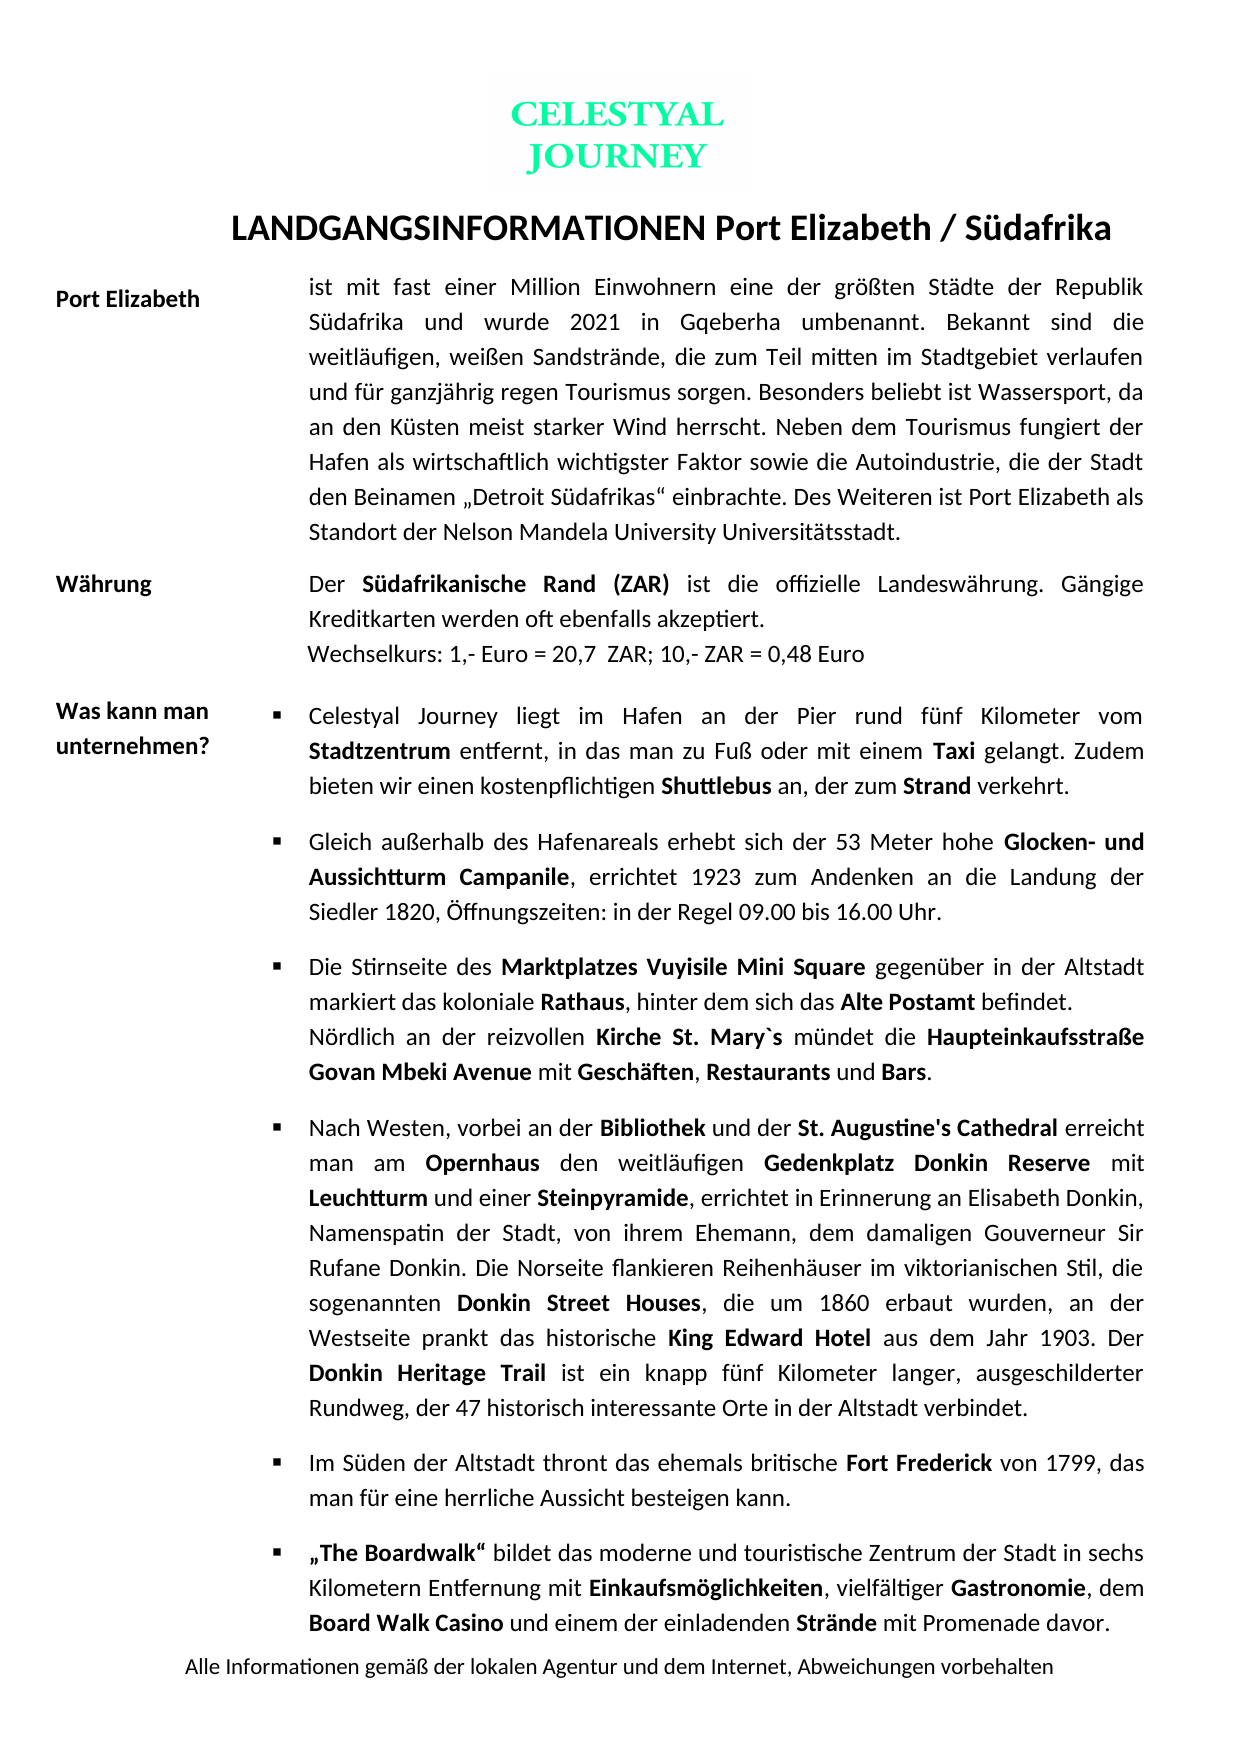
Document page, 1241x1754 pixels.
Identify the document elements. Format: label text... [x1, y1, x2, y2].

table_header Port Elizabeth [44, 271, 222, 550]
subtitle LANDGANGSINFORMATIONEN Port Elizabeth / Südafrika [59, 203, 1181, 249]
table_cell Währung Was kann man unternehmen? [44, 550, 222, 1642]
table_header ist mit fast einer Million Einwohnern eine der größten Städte der Republik Südafrika und wurde 2021 in Gqeberha umbenannt. Bekannt sind die weitläufigen, weißen Sandstrände, die zum Teil mitten im Stadtgebiet verlaufen und für ganzjährig regen Tourismus sorgen. Besonders beliebt ist Wassersport, da an den Küsten meist starker Wind herrscht. Neben dem Tourismus fungiert der Hafen als wirtschaftlich wichtigster Faktor sowie die Autoindustrie, die der Stadt den Beinamen „Detroit Südafrikas“ einbrachte. Des Weiteren ist Port Elizabeth als Standort der Nelson Mandela University Universitätsstadt. [223, 271, 1156, 550]
picture [488, 73, 752, 191]
table_cell Der Südafrikanische Rand (ZAR) ist die offizielle Landeswährung. Gängige Kreditkarten werden oft ebenfalls akzeptiert. Wechselkurs: 1,- Euro = 20,7 ZAR; 10,- ZAR = 0,48 Euro Celestyal Journey liegt im Hafen an der Pier rund fünf Kilometer vom Stadtzentrum entfernt, in das man zu Fuß oder mit einem Taxi gelangt. Zudem bieten wir einen kostenpflichtigen Shuttlebus an, der zum Strand verkehrt. Gleich außerhalb des Hafenareals erhebt sich der 53 Meter hohe Glocken- und Aussichtturm Campanile, errichtet 1923 zum Andenken an die Landung der Siedler 1820, Öffnungszeiten: in der Regel 09.00 bis 16.00 Uhr. Die Stirnseite des Marktplatzes Vuyisile Mini Square gegenüber in der Altstadt markiert das koloniale Rathaus, hinter dem sich das Alte Postamt befindet. Nördlich an der reizvollen Kirche St. Mary`s mündet die Haupteinkaufsstraße Govan Mbeki Avenue mit Geschäften, Restaurants und Bars. Nach Westen, vorbei an der Bibliothek und der St. Augustine's Cathedral erreicht man am Opernhaus den weitläufigen Gedenkplatz Donkin Reserve mit Leuchtturm und einer Steinpyramide, errichtet in Erinnerung an Elisabeth Donkin, Namenspatin der Stadt, von ihrem Ehemann, dem damaligen Gouverneur Sir Rufane Donkin. Die Norseite flankieren Reihenhäuser im viktorianischen Stil, die sogenannten Donkin Street Houses, die um 1860 erbaut wurden, an der Westseite prankt das historische King Edward Hotel aus dem Jahr 1903. Der Donkin Heritage Trail ist ein knapp fünf Kilometer langer, ausgeschilderter Rundweg, der 47 historisch interessante Orte in der Altstadt verbindet. Im Süden der Altstadt thront das ehemals britische Fort Frederick von 1799, das man für eine herrliche Aussicht besteigen kann. „The Boardwalk“ bildet das moderne und touristische Zentrum der Stadt in sechs Kilometern Entfernung mit Einkaufsmöglichkeiten, vielfältiger Gastronomie, dem Board Walk Casino und einem der einladenden Strände mit Promenade davor. [223, 550, 1156, 1642]
